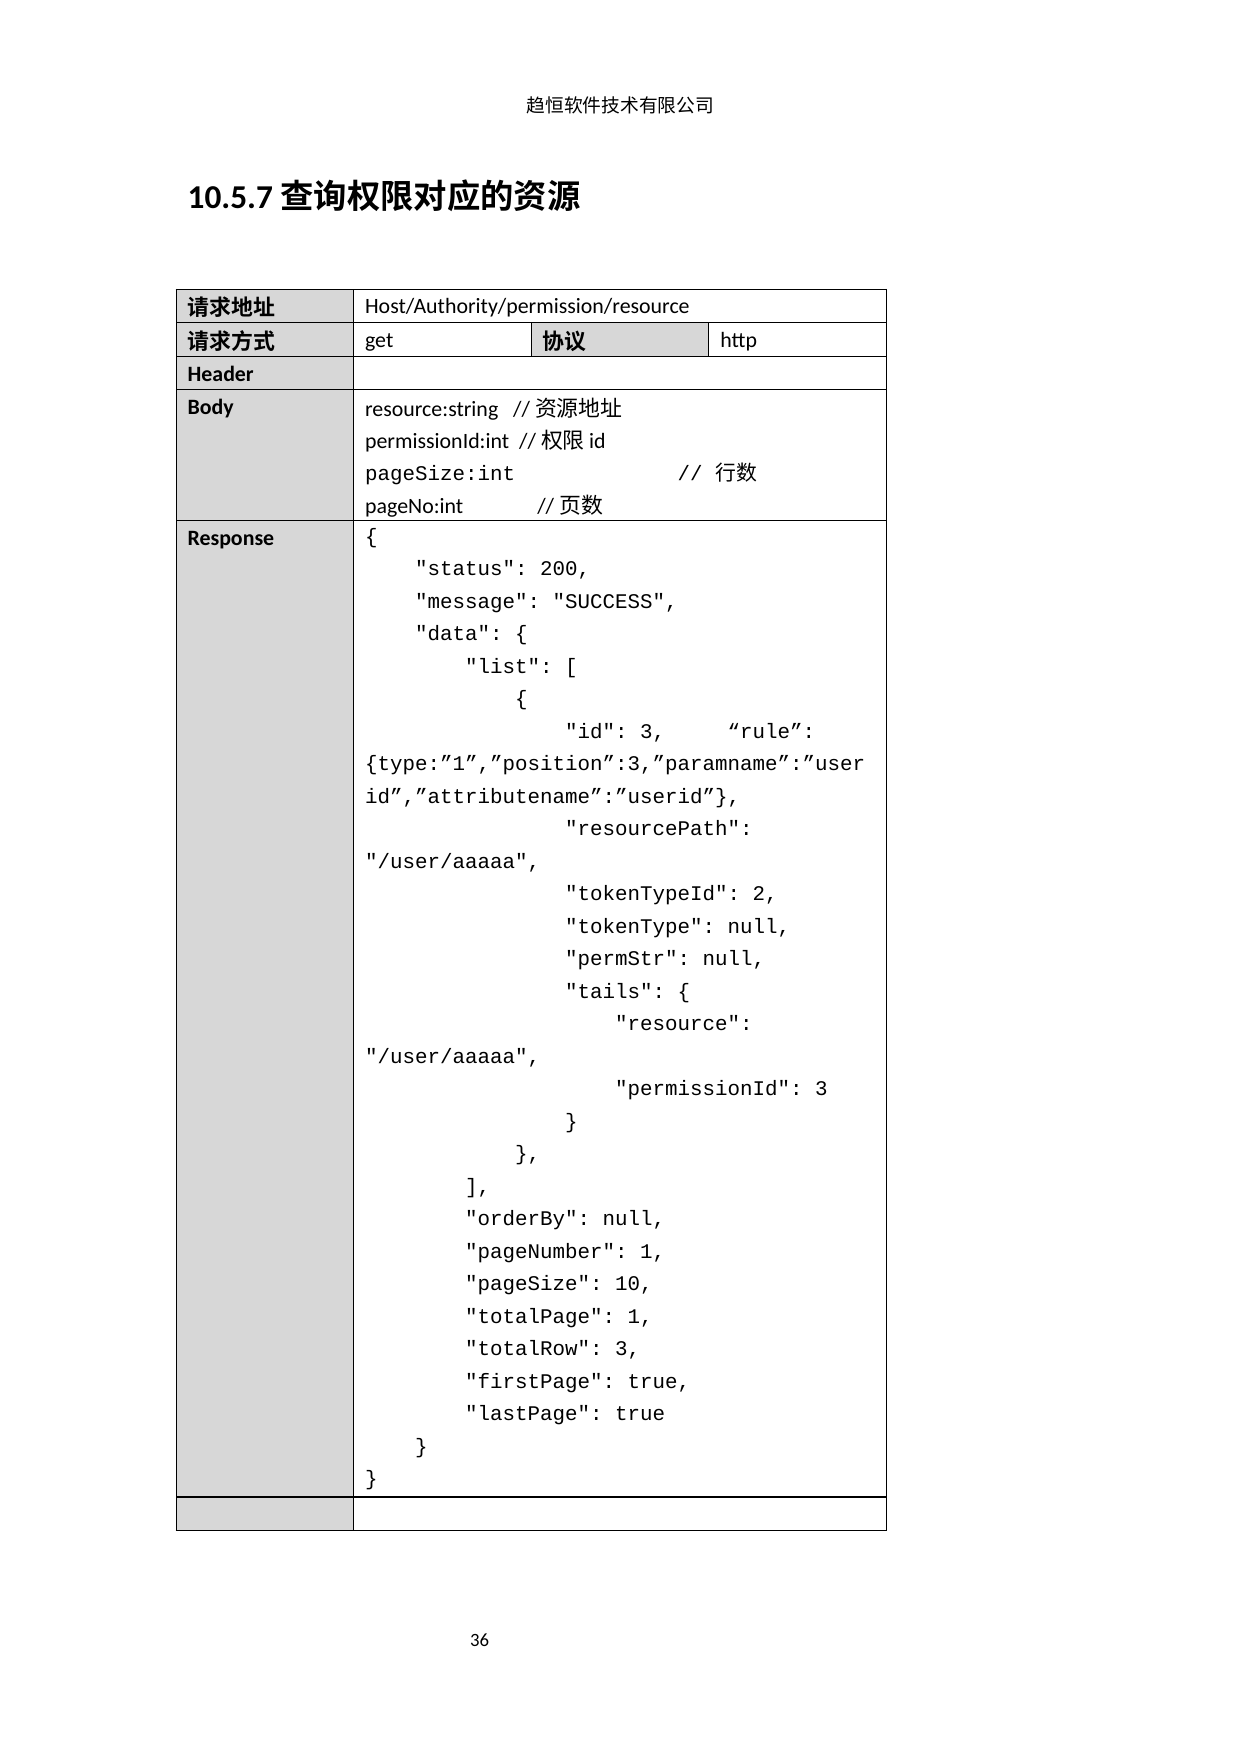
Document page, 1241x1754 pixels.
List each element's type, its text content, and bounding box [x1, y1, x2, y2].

table_cell Header [177, 357, 353, 389]
table_cell [354, 1498, 886, 1530]
table_cell 协议 [532, 323, 708, 356]
table_header 请求地址 [177, 290, 353, 322]
table_cell [177, 1498, 353, 1530]
table_cell { "status": 200, "message": "SUCCESS", "data": { "list": [ { "id": 3, “rule”:{type:”1”,”position”:3,”paramname”:”userid”,”attributename”:”userid”}, "resourcePath": "/user/aaaaa", "tokenTypeId": 2, "tokenType": null, "permStr": null, "tails": { "resource": "/user/aaaaa", "permissionId": 3 } }, ], "orderBy": null, "pageNumber": 1, "pageSize": 10, "totalPage": 1, "totalRow": 3, "firstPage": true, "lastPage": true } } [354, 521, 886, 1496]
table_cell resource:string // 资源地址 permissionId:int // 权限id pageSize:int // 行数 pageNo:int // 页数 [354, 390, 886, 520]
table_cell 请求方式 [177, 323, 353, 356]
table_cell http [709, 323, 886, 356]
table_header Host/Authority/permission/resource [354, 290, 886, 322]
table_cell [354, 357, 886, 389]
table_cell Response [177, 521, 353, 1496]
subtitle 10.5.7 查询权限对应的资源 [187, 162, 1053, 227]
table_cell Body [177, 390, 353, 520]
table_cell get [354, 323, 531, 356]
